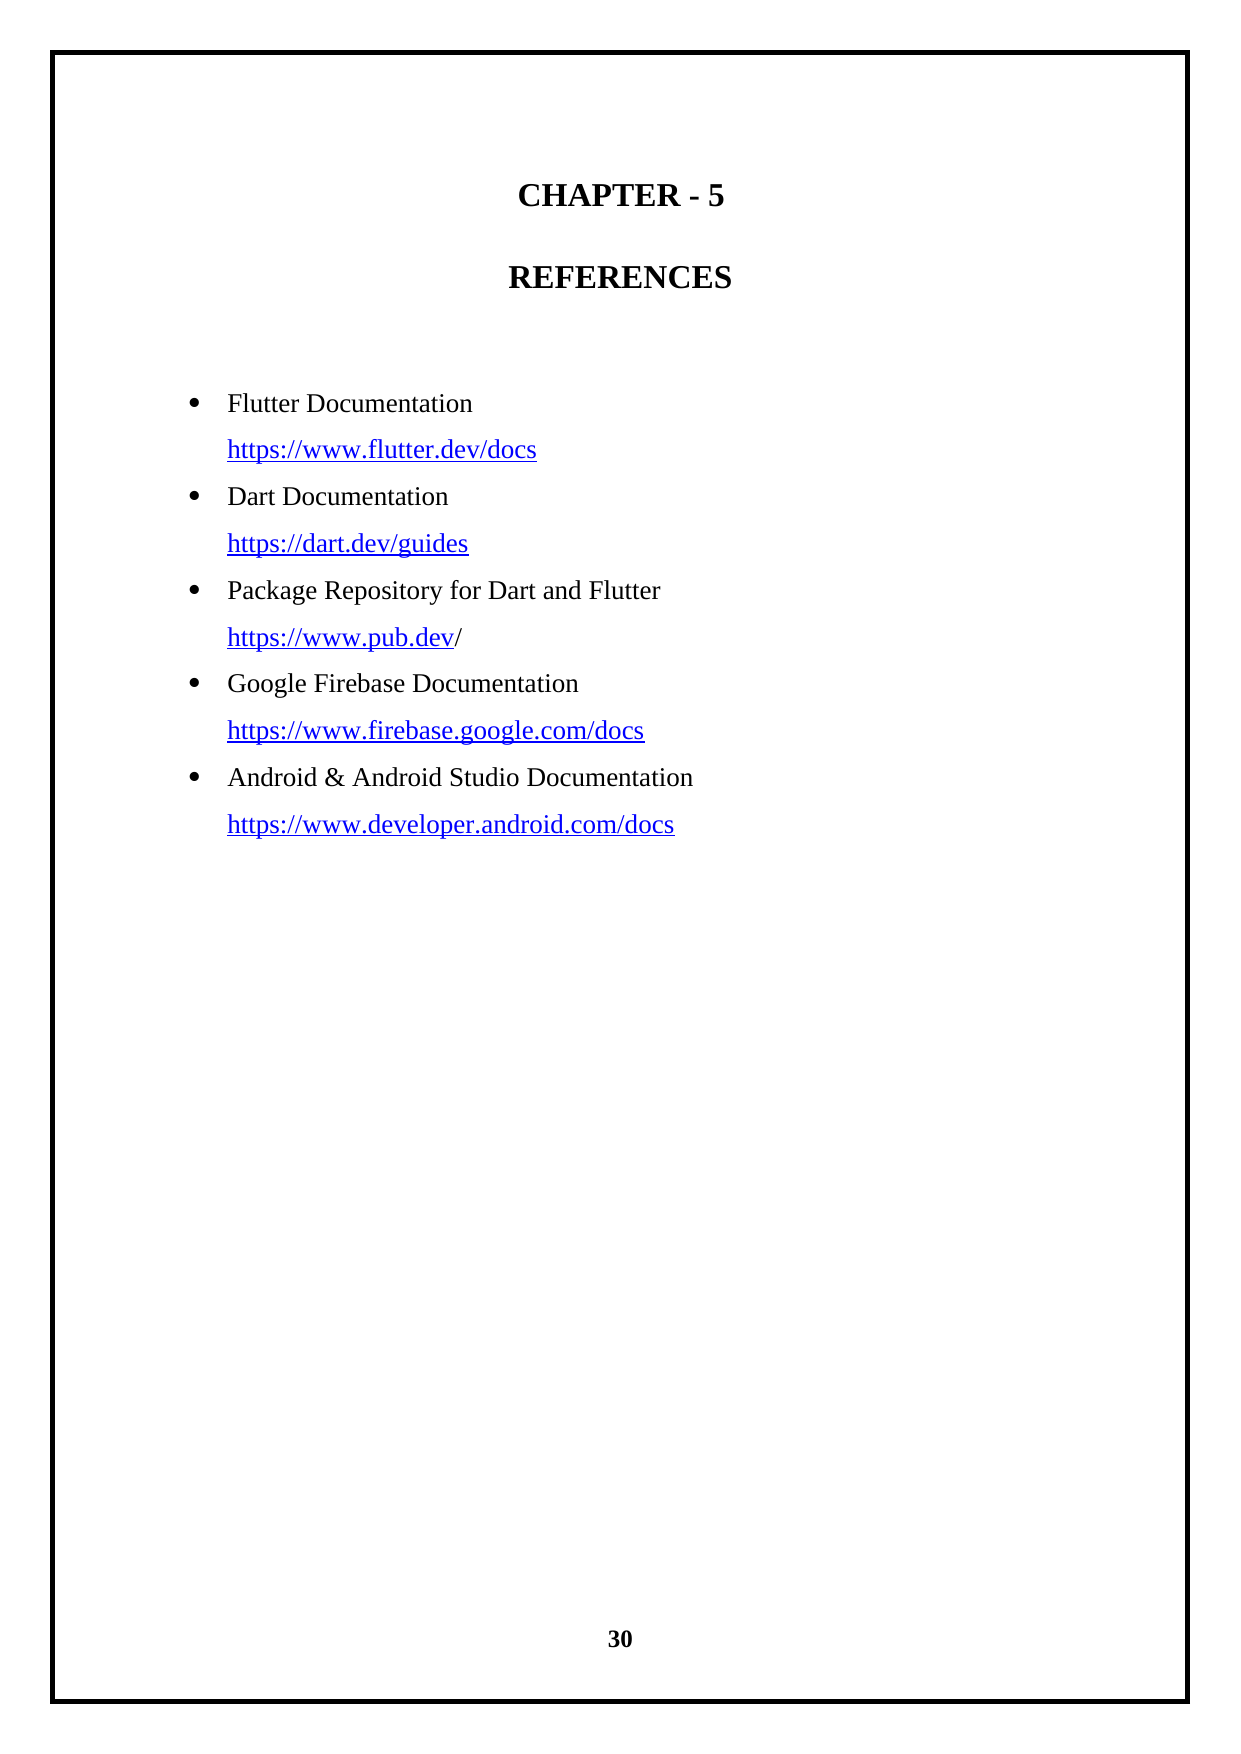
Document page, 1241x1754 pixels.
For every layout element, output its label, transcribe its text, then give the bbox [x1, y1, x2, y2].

list Flutter Documentation [189, 387, 1090, 418]
text REFERENCES [150, 257, 1090, 296]
list https://dart.dev/guides [227, 527, 1090, 558]
text CHAPTER - 5 [150, 175, 1090, 213]
list Google Firebase Documentation [189, 667, 1090, 698]
list Dart Documentation [189, 480, 1090, 511]
list https://www.firebase.google.com/docs [227, 714, 1090, 745]
list https://www.developer.android.com/docs [227, 808, 1090, 839]
list Android & Android Studio Documentation [189, 761, 1090, 792]
list https://www.flutter.dev/docs [227, 433, 1090, 465]
list Package Repository for Dart and Flutter [189, 574, 1090, 605]
list https://www.pub.dev/ [227, 621, 1090, 652]
